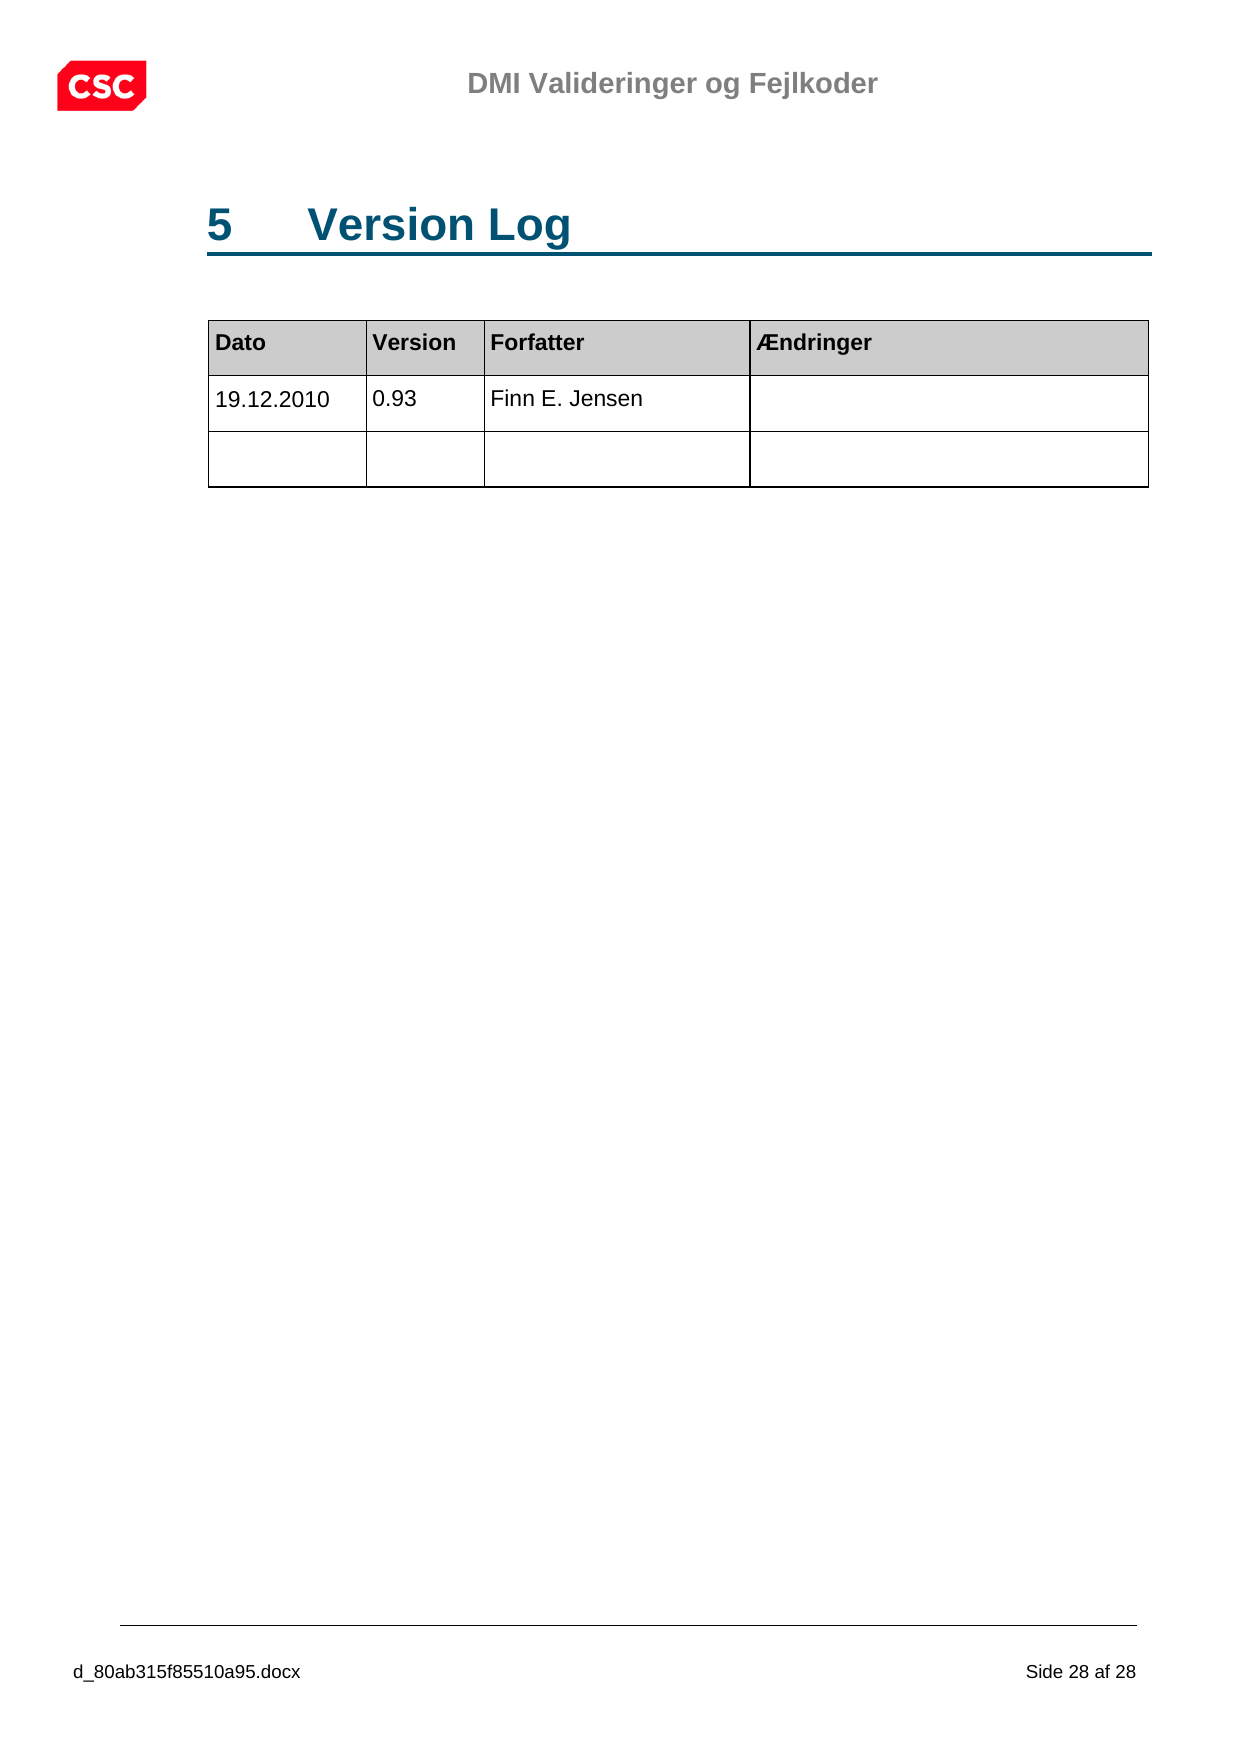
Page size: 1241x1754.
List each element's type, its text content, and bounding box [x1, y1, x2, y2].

table_cell [367, 432, 484, 486]
table_cell Finn E. Jensen [485, 376, 749, 431]
table_cell 0.93 [367, 376, 484, 431]
table_cell [209, 432, 366, 486]
picture [45, 48, 158, 123]
table_header Forfatter [485, 321, 749, 375]
subtitle Version Log [207, 198, 1152, 252]
table_header Version [367, 321, 484, 375]
table_cell [751, 432, 1148, 486]
table_cell 19.12.2010 [209, 376, 366, 431]
table_cell [751, 376, 1148, 431]
table_header Dato [209, 321, 366, 375]
table_header Ændringer [751, 321, 1148, 375]
table_cell [485, 432, 749, 486]
